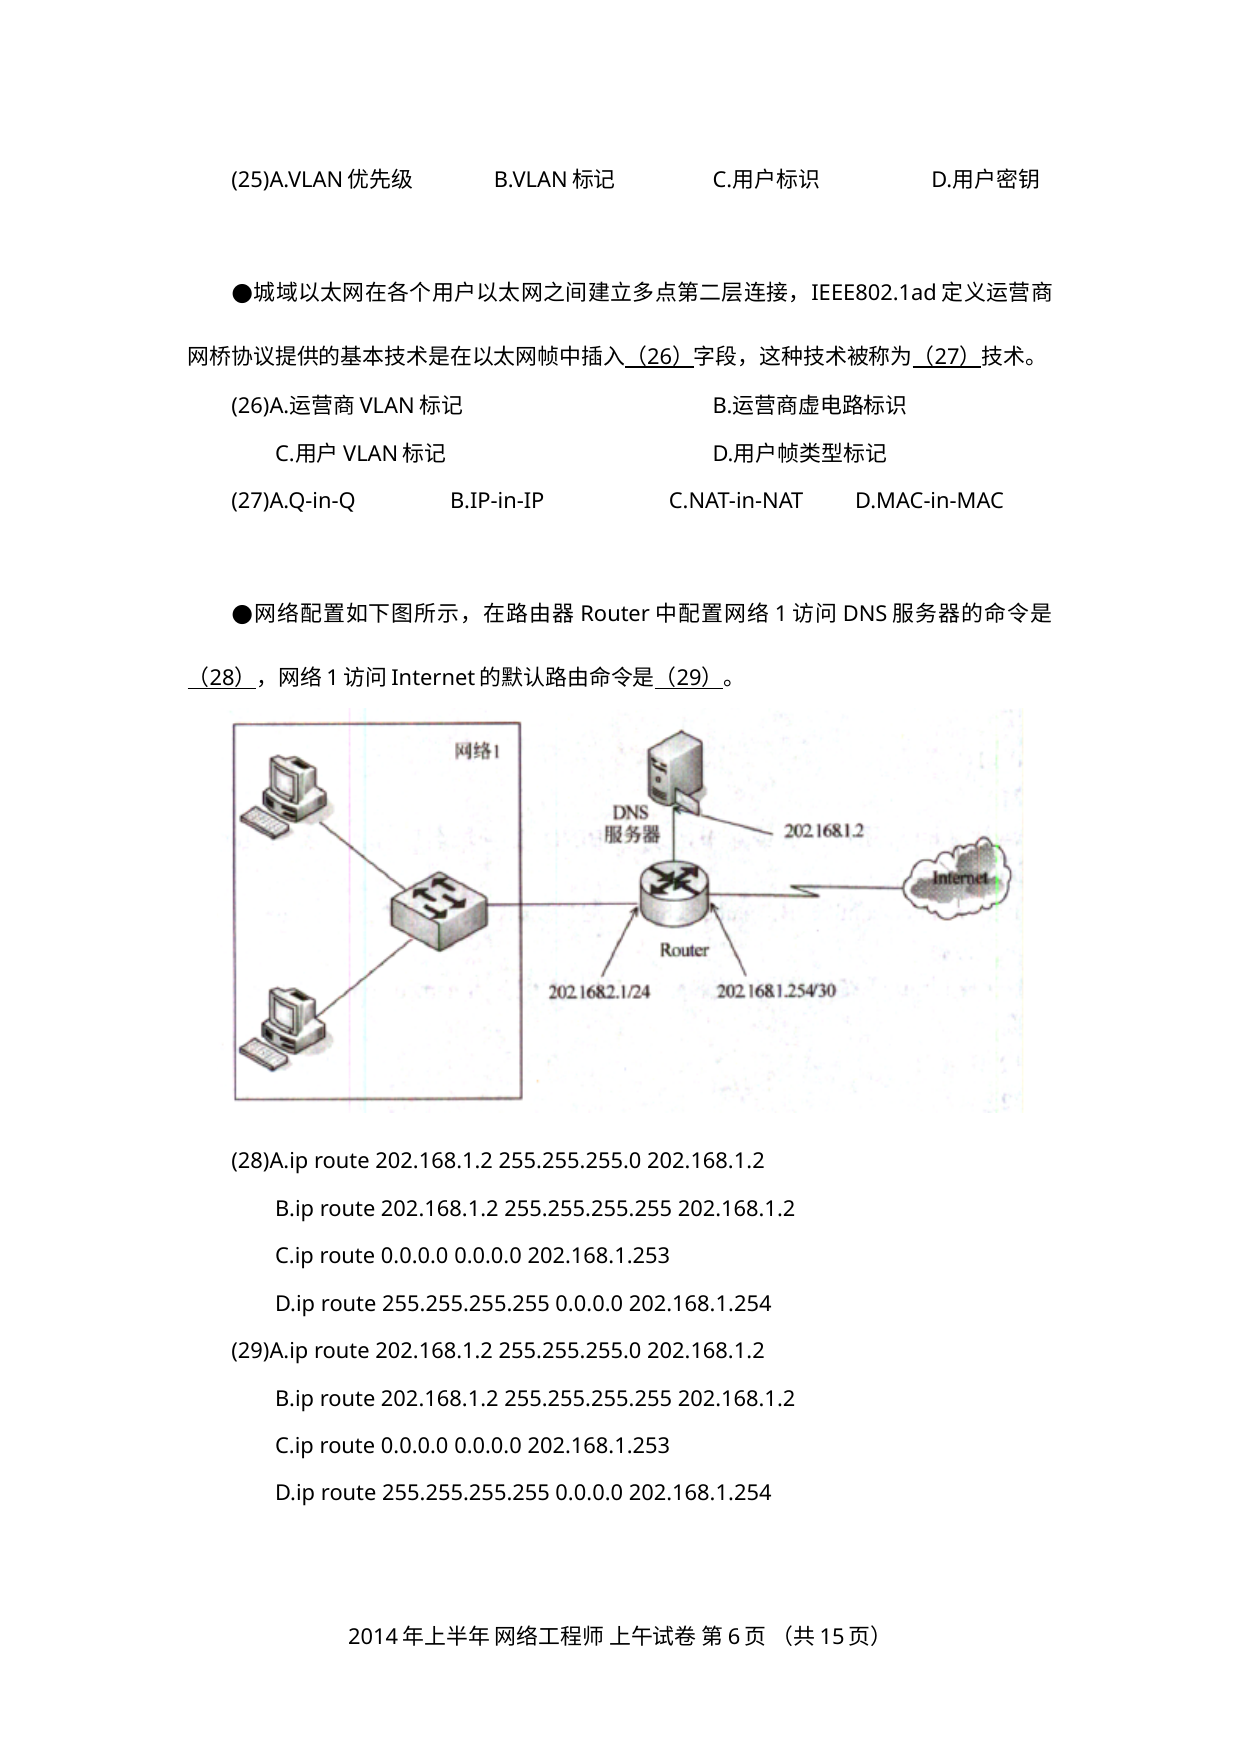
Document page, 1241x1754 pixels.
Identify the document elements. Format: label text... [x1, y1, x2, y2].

text D.ip route 255.255.255.255 0.0.0.0 202.168.1.254 [187, 1476, 1053, 1508]
text D.ip route 255.255.255.255 0.0.0.0 202.168.1.254 [187, 1286, 1053, 1319]
text B.ip route 202.168.1.2 255.255.255.255 202.168.1.2 [187, 1381, 1053, 1414]
text B.ip route 202.168.1.2 255.255.255.255 202.168.1.2 [231, 1192, 1053, 1224]
text (25)A.VLAN优先级 B.VLAN标记 C.用户标识 D.用户密钥 [187, 162, 1053, 194]
text C.ip route 0.0.0.0 0.0.0.0 202.168.1.253 [187, 1239, 1053, 1271]
text (27)A.Q-in-Q B.IP-in-IP C.NAT-in-NAT D.MAC-in-MAC [187, 484, 1053, 516]
text (29)A.ip route 202.168.1.2 255.255.255.0 202.168.1.2 [187, 1334, 1053, 1366]
text ●城域以太网在各个用户以太网之间建立多点第二层连接，IEEE802.1ad定义运营商网桥协议提供的基本技术是在以太网帧中插入（26）字段，这种技术被称为（27）技术。 [187, 258, 1053, 371]
picture [216, 708, 1024, 1113]
text (26)A.运营商VLAN标记 B.运营商虚电路标识 [187, 387, 1053, 420]
text C.用户VLAN标记 D.用户帧类型标记 [231, 436, 1053, 468]
text C.ip route 0.0.0.0 0.0.0.0 202.168.1.253 [187, 1428, 1053, 1461]
text ●网络配置如下图所示，在路由器Router中配置网络1访问DNS服务器的命令是（28），网络1访问Internet的默认路由命令是（29）。 [187, 579, 1053, 692]
text (28)A.ip route 202.168.1.2 255.255.255.0 202.168.1.2 [187, 1144, 1053, 1177]
